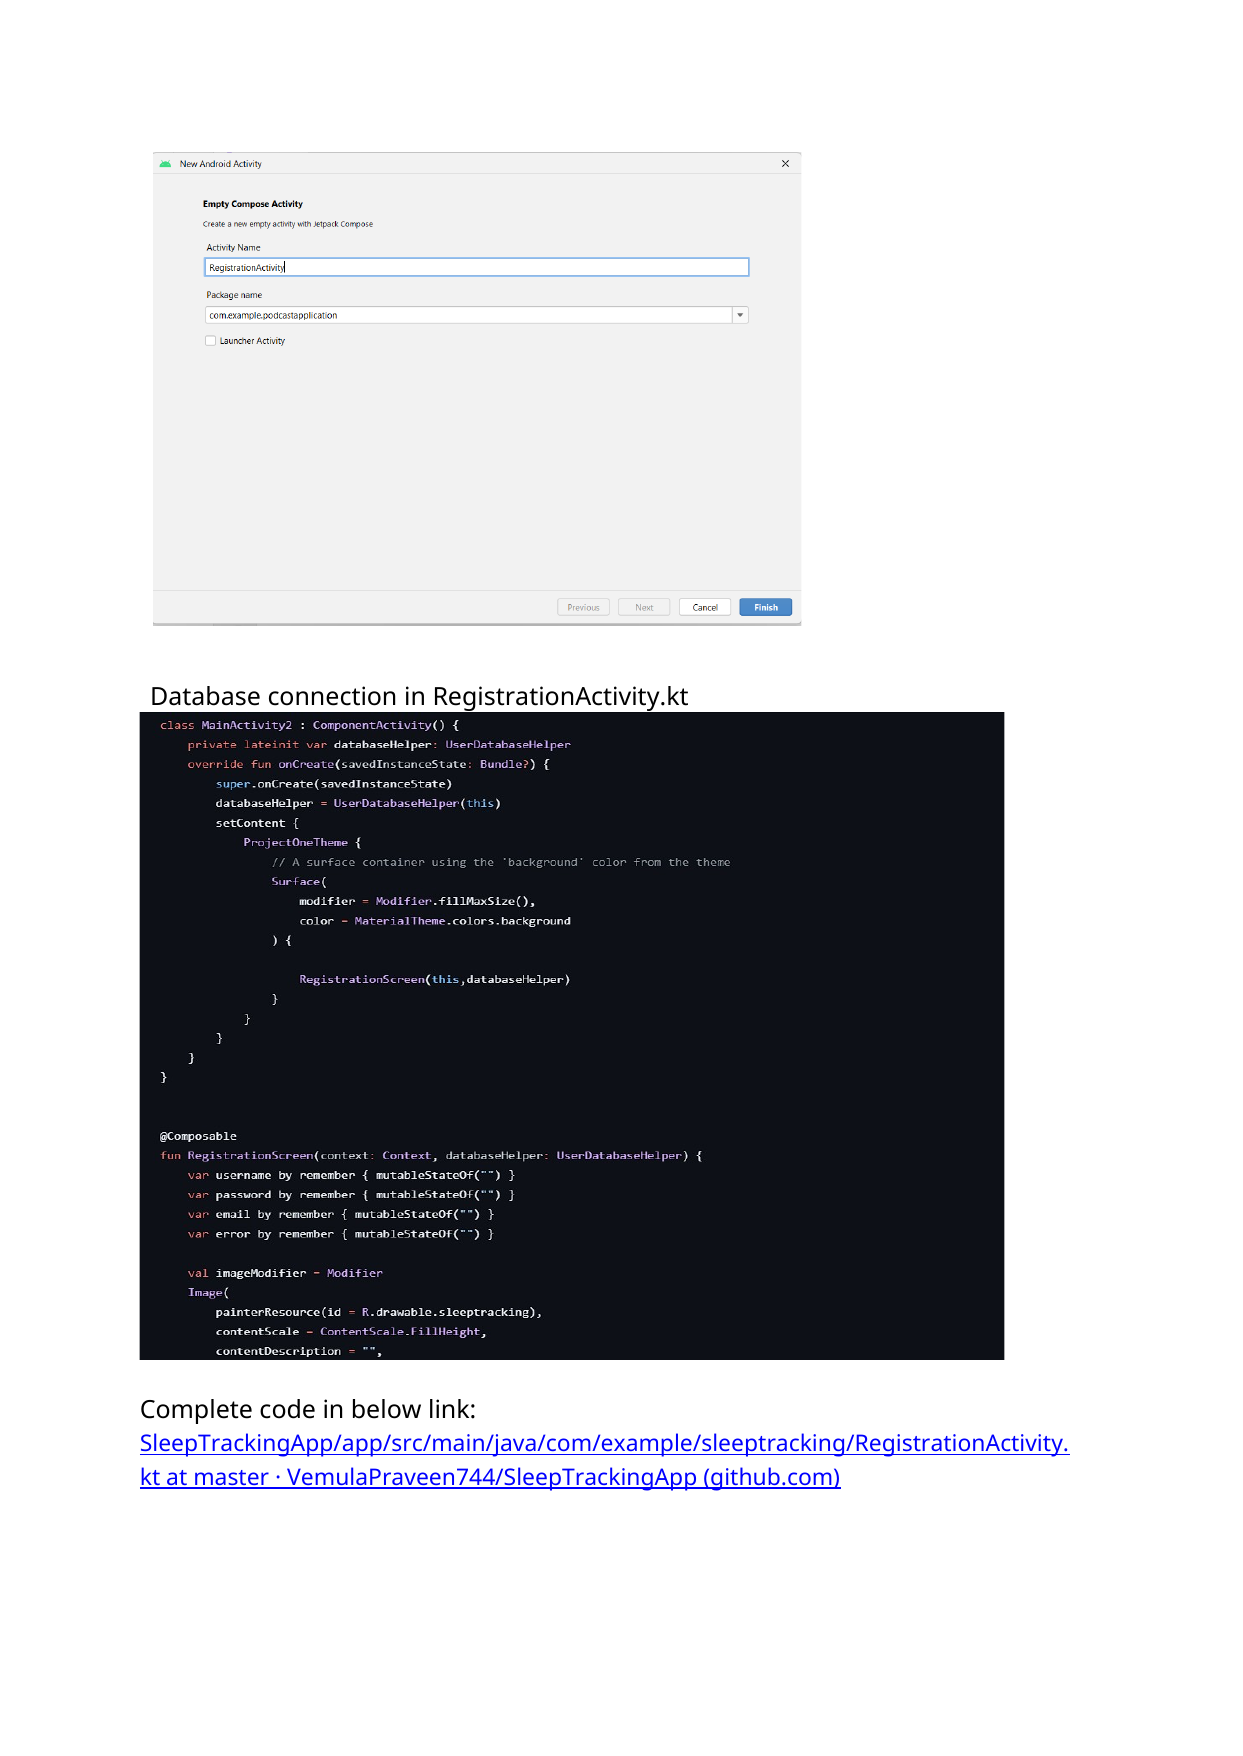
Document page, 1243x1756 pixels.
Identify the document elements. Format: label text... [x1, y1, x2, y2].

text Database connection in RegistrationActivity.kt [150, 678, 1145, 712]
text Complete code in below link: SleepTrackingApp/app/src/main/java/com/example/sleeptracking/RegistrationActivity.kt at master · VemulaPraveen744/SleepTrackingApp (github.com) [139, 1391, 1076, 1492]
picture [153, 152, 802, 626]
picture [139, 712, 1005, 1360]
